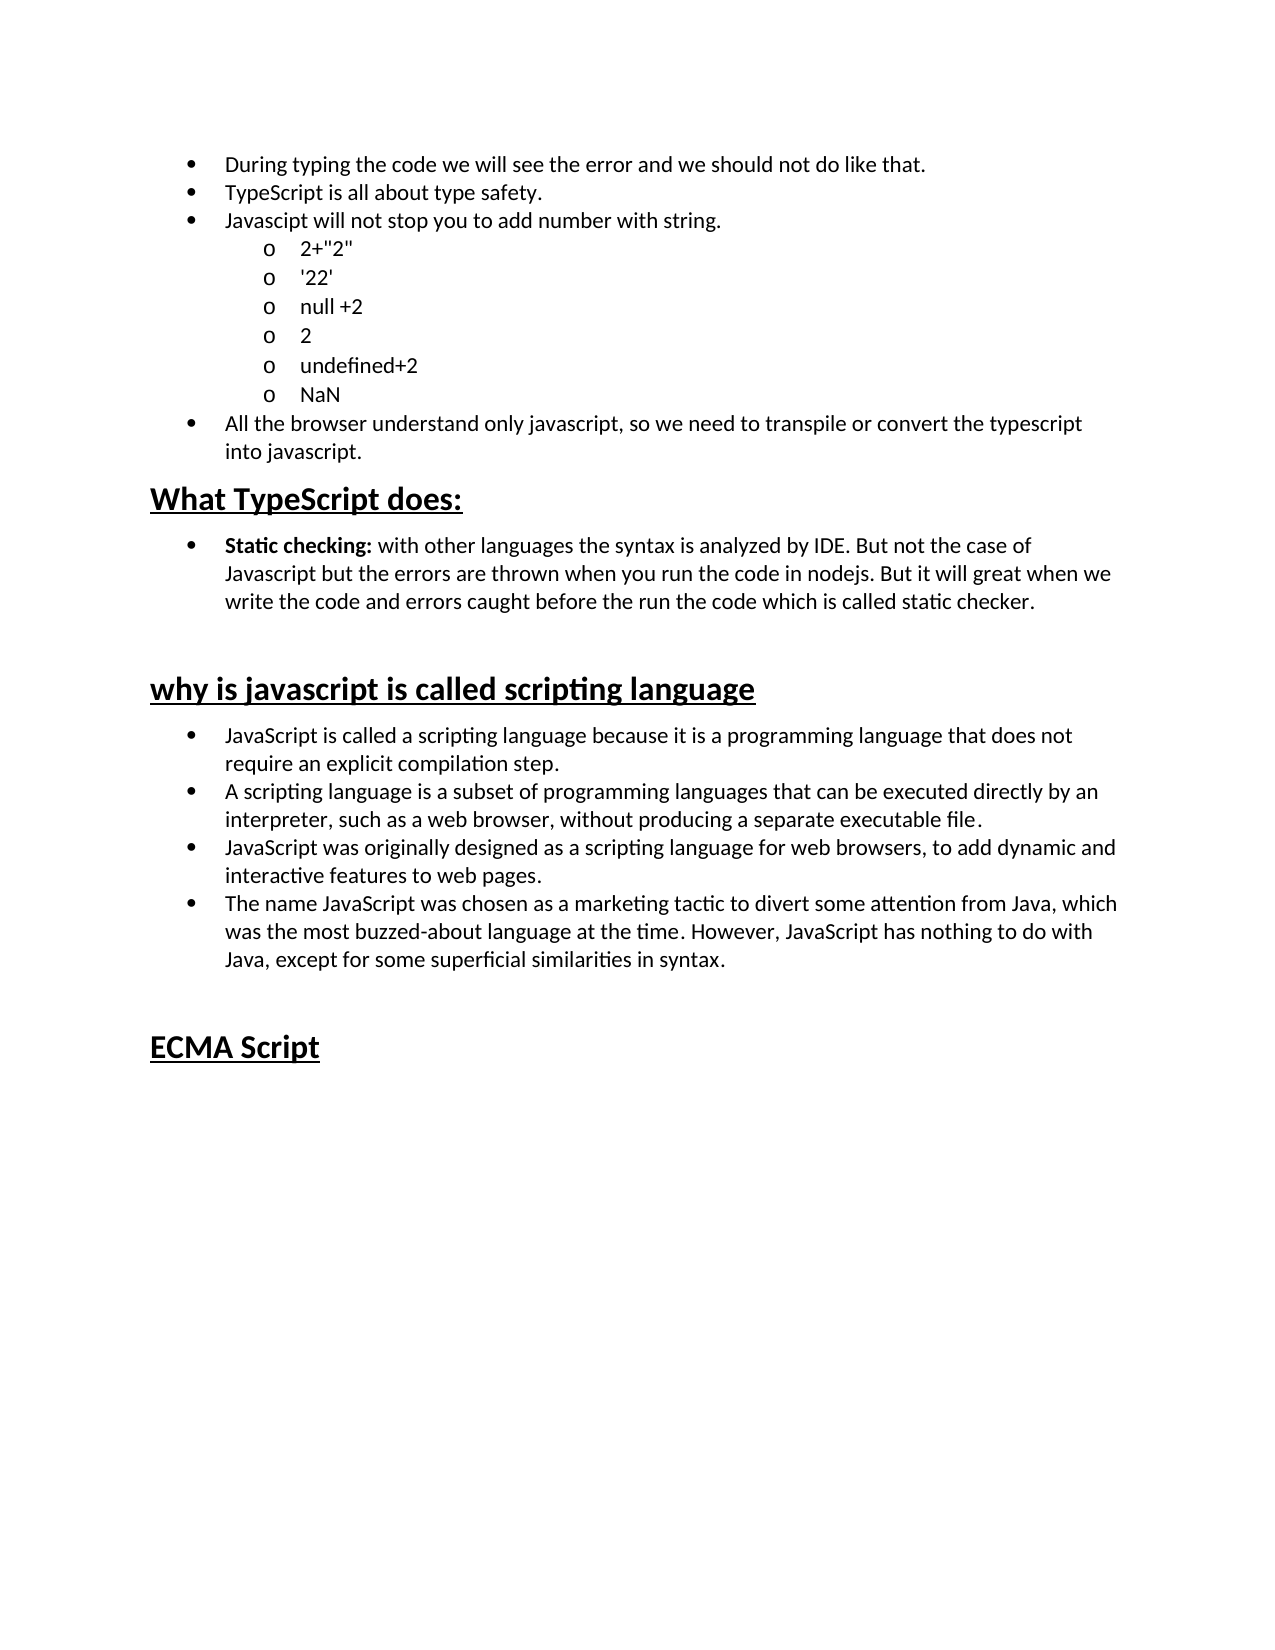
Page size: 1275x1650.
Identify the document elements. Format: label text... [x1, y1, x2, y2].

list NaN [262, 380, 1125, 409]
text ECMA Script [150, 1026, 1125, 1067]
list Javascipt will not stop you to add number with string. [187, 206, 1125, 234]
list 2 [262, 322, 1125, 351]
list JavaScript is called a scripting language because it is a programming language that does not require an explicit compilation step. [187, 721, 1125, 777]
list Static checking: with other languages the syntax is analyzed by IDE. But not the case of Javascript but the errors are thrown when you run the code in nodejs. But it will great when we write the code and errors caught before the run the code which is called static checker. [187, 531, 1125, 615]
text What TypeScript does: [150, 478, 1125, 518]
text why is javascript is called scripting language [150, 668, 1125, 709]
list The name JavaScript was chosen as a marketing tactic to divert some attention from Java, which was the most buzzed-about language at the time. However, JavaScript has nothing to do with Java, except for some superficial similarities in syntax. [187, 889, 1125, 973]
list undefined+2 [262, 351, 1125, 380]
list '22' [262, 263, 1125, 292]
list All the browser understand only javascript, so we need to transpile or convert the typescript into javascript. [187, 409, 1125, 465]
list JavaScript was originally designed as a scripting language for web browsers, to add dynamic and interactive features to web pages. [187, 833, 1125, 889]
list 2+"2" [262, 234, 1125, 263]
list null +2 [262, 292, 1125, 322]
list TypeScript is all about type safety. [187, 178, 1125, 206]
list A scripting language is a subset of programming languages that can be executed directly by an interpreter, such as a web browser, without producing a separate executable file. [187, 777, 1125, 833]
list During typing the code we will see the error and we should not do like that. [187, 150, 1125, 178]
